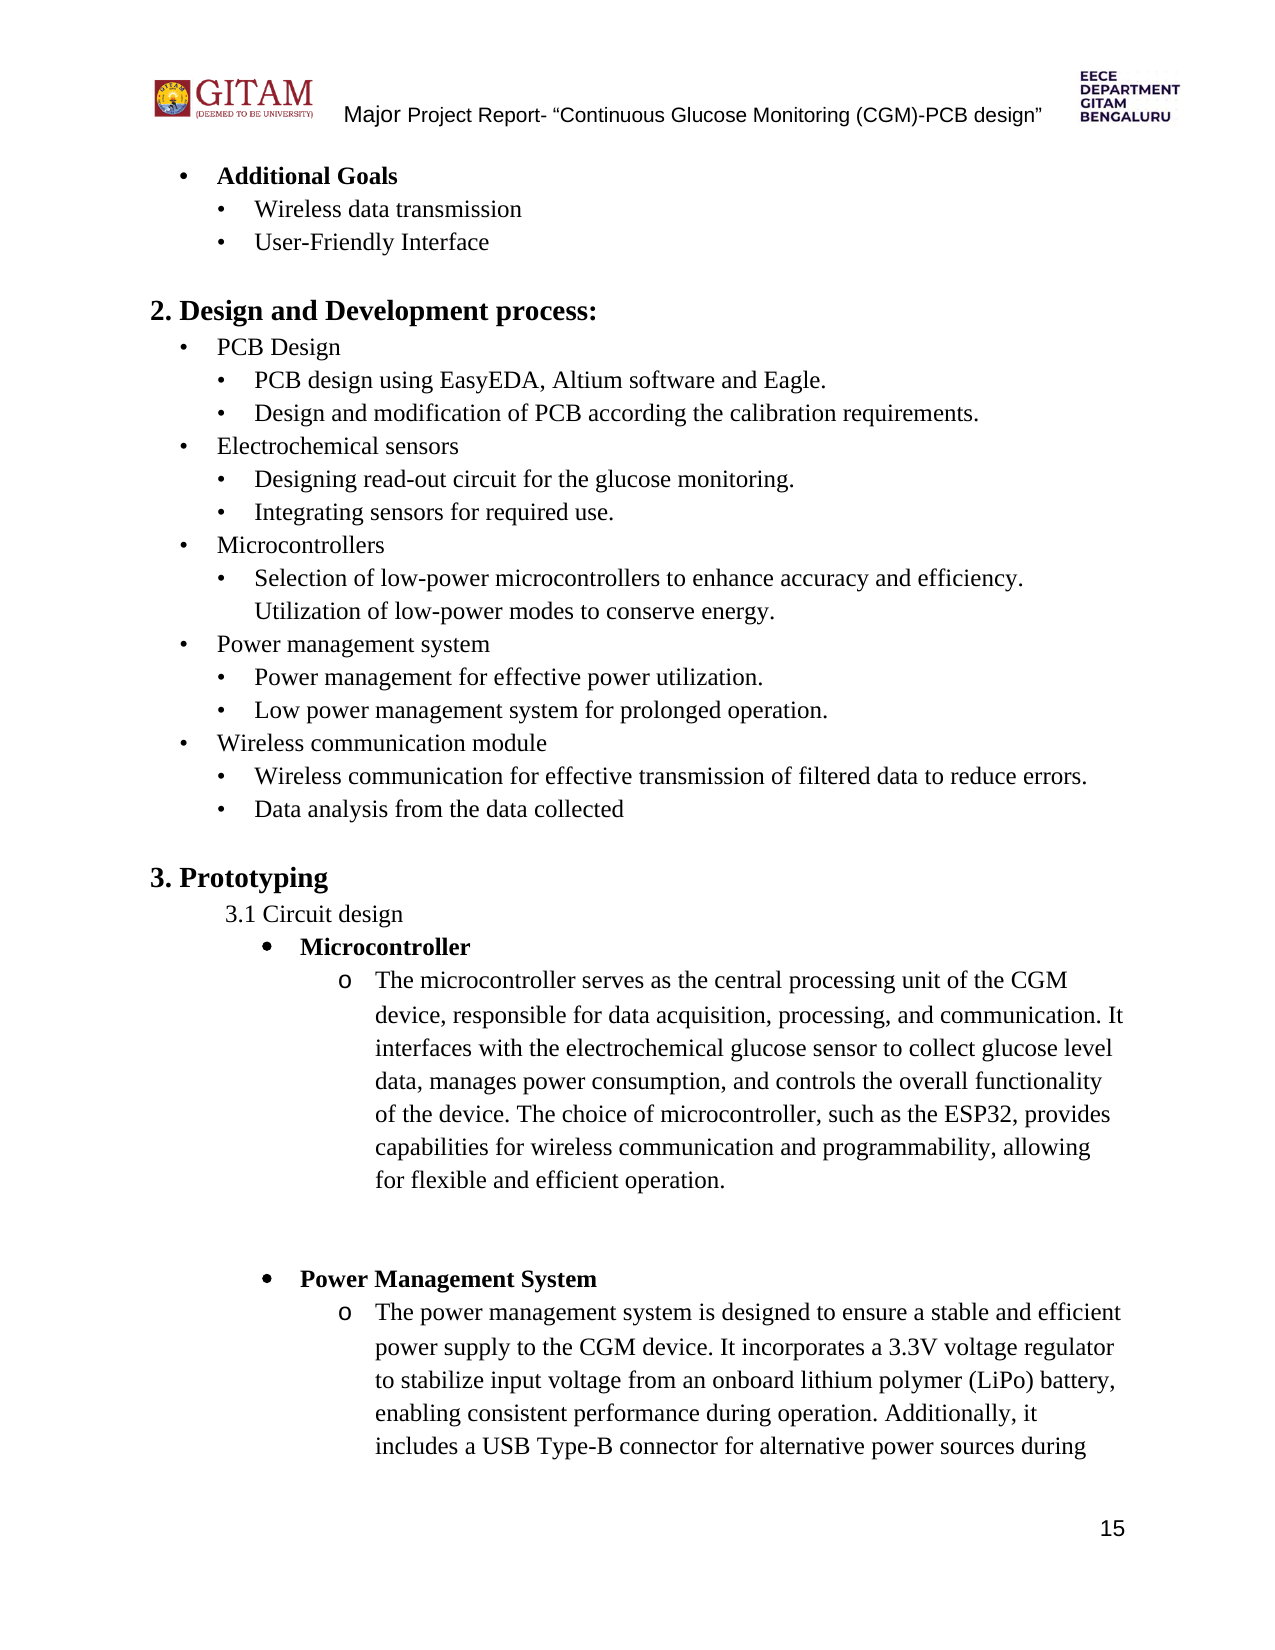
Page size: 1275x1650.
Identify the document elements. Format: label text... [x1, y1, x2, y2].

list PCB design using EasyEDA, Altium software and Eagle. [217, 365, 1125, 393]
text 2. Design and Development process: [150, 293, 1125, 327]
list Low power management system for prolonged operation. [217, 695, 1125, 724]
list The microcontroller serves as the central processing unit of the CGM device, responsible for data acquisition, processing, and communication. It interfaces with the electrochemical glucose sensor to collect glucose level data, manages power consumption, and controls the overall functionality of the device. The choice of microcontroller, such as the ESP32, provides capabilities for wireless communication and programmability, allowing for flexible and efficient operation. [337, 965, 1125, 1194]
list User-Friendly Interface [217, 227, 1125, 256]
list Microcontrollers [179, 530, 1125, 559]
list Designing read-out circuit for the glucose monitoring. [217, 464, 1125, 493]
list Wireless communication for effective transmission of filtered data to reduce errors. [217, 761, 1125, 790]
list Integrating sensors for required use. [217, 497, 1125, 526]
list Wireless data transmission [217, 194, 1125, 223]
text 3.1 Circuit design [150, 899, 1125, 927]
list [337, 1297, 1125, 1460]
list Data analysis from the data collected [217, 794, 1125, 823]
list Microcontroller [262, 932, 1125, 960]
text 3. Prototyping [150, 860, 1125, 894]
picture [1076, 64, 1188, 127]
list Additional Goals [179, 161, 1125, 190]
list Wireless communication module [179, 728, 1125, 757]
list Design and modification of PCB according the calibration requirements. [217, 398, 1125, 427]
list Power management system [179, 629, 1125, 658]
list Power Management System [262, 1264, 1125, 1293]
list Power management for effective power utilization. [217, 662, 1125, 691]
list Electrochemical sensors [179, 431, 1125, 459]
list PCB Design [179, 332, 1125, 361]
picture [150, 75, 318, 123]
list Selection of low-power microcontrollers to enhance accuracy and efficiency. Utilization of low-power modes to conserve energy. [217, 563, 1125, 625]
